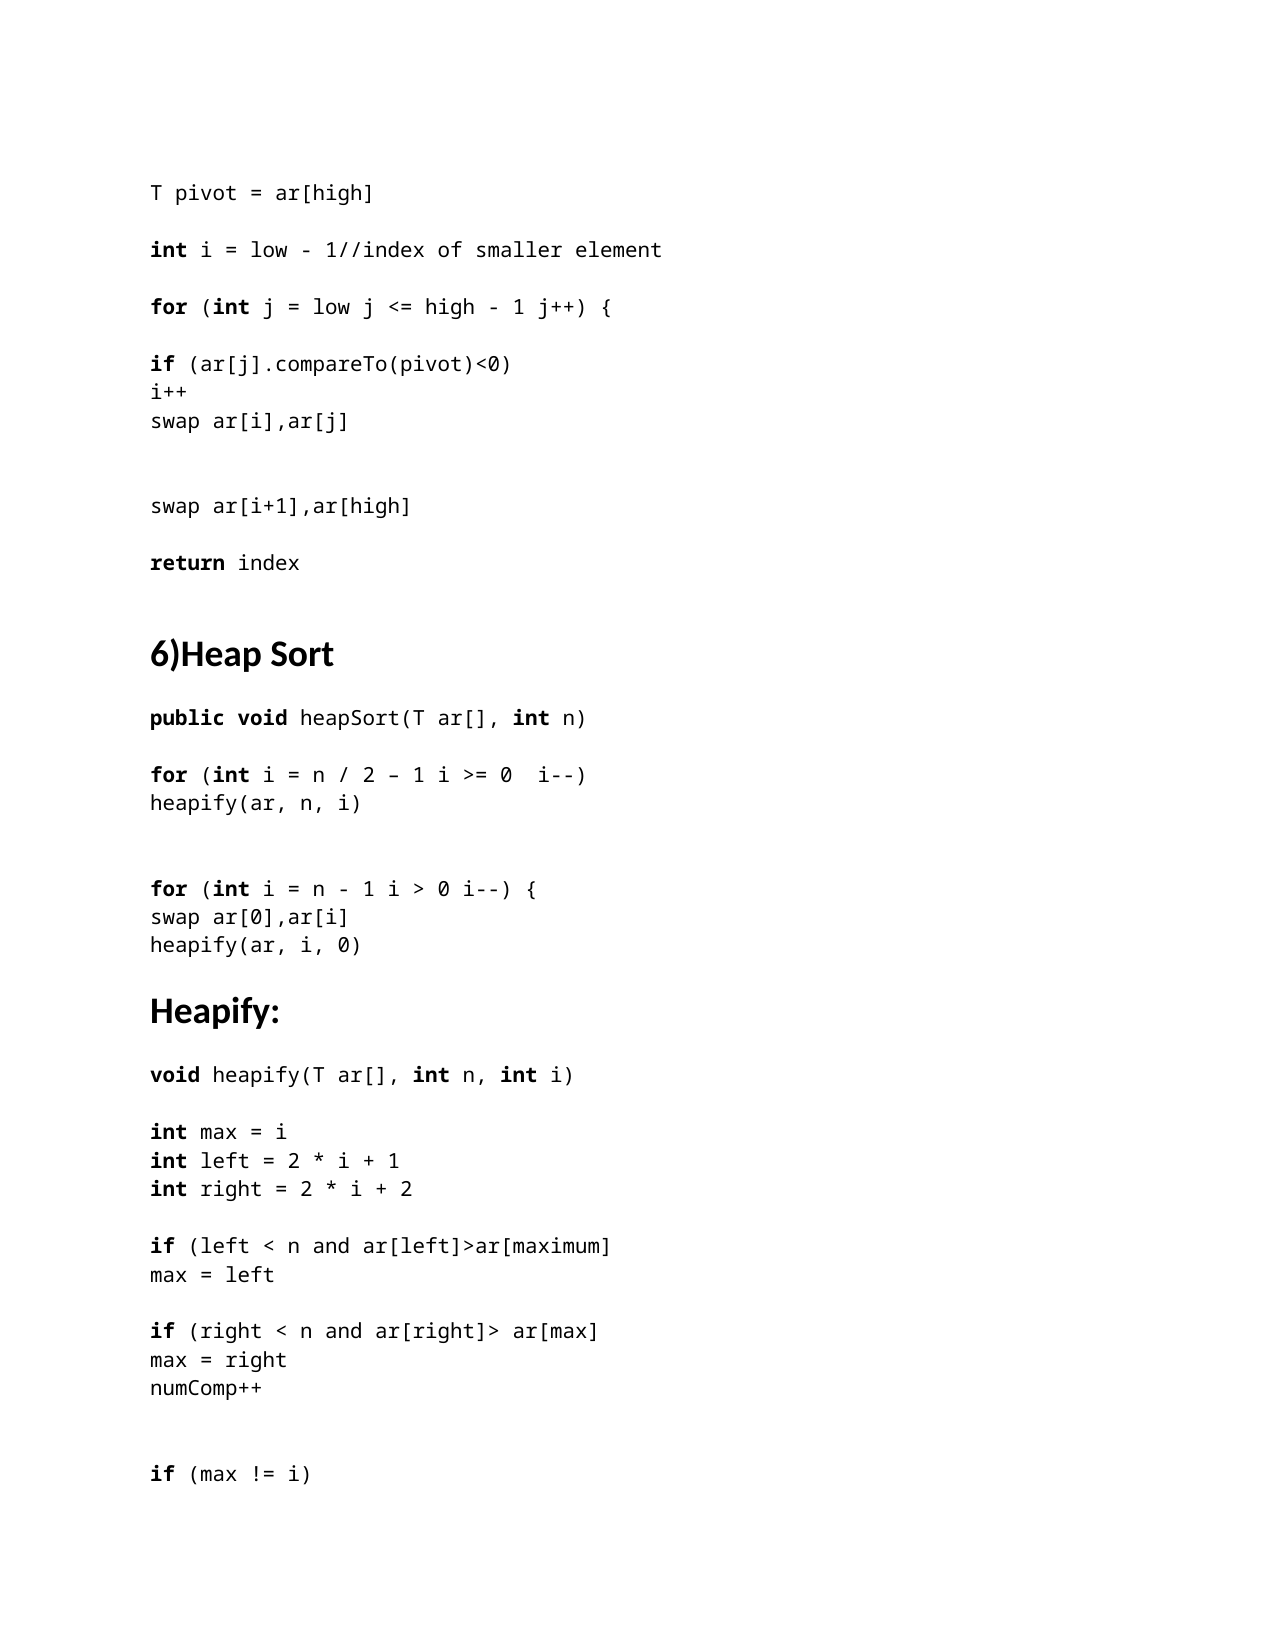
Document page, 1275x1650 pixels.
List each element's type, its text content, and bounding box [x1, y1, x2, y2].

text if (max != i) [150, 1459, 1125, 1487]
text heapify(ar, i, 0) [150, 931, 1125, 959]
text Heapify: [150, 987, 1125, 1033]
text 6)Heap Sort [150, 629, 1125, 675]
text heapify(ar, n, i) [150, 788, 1125, 817]
text if (left < n and ar[left]>ar[maximum] [150, 1231, 1125, 1260]
text i++ [150, 377, 1125, 406]
text T pivot = ar[high] [150, 178, 1125, 207]
text for (int j = low j <= high - 1 j++) { [150, 292, 1125, 321]
text max = left [150, 1260, 1125, 1288]
text for (int i = n - 1 i > 0 i--) { [150, 874, 1125, 902]
text int i = low - 1//index of smaller element [150, 235, 1125, 264]
text public void heapSort(T ar[], int n) [150, 703, 1125, 732]
text numComp++ [150, 1373, 1125, 1402]
text int right = 2 * i + 2 [150, 1174, 1125, 1203]
text int max = i [150, 1117, 1125, 1146]
text for (int i = n / 2 – 1 i >= 0 i--) [150, 760, 1125, 788]
text swap ar[i+1],ar[high] [150, 491, 1125, 520]
text swap ar[0],ar[i] [150, 902, 1125, 931]
text if (ar[j].compareTo(pivot)<0) [150, 349, 1125, 377]
text return index [150, 548, 1125, 577]
text int left = 2 * i + 1 [150, 1146, 1125, 1174]
text if (right < n and ar[right]> ar[max] [150, 1317, 1125, 1345]
text swap ar[i],ar[j] [150, 406, 1125, 434]
text void heapify(T ar[], int n, int i) [150, 1061, 1125, 1089]
text max = right [150, 1345, 1125, 1373]
